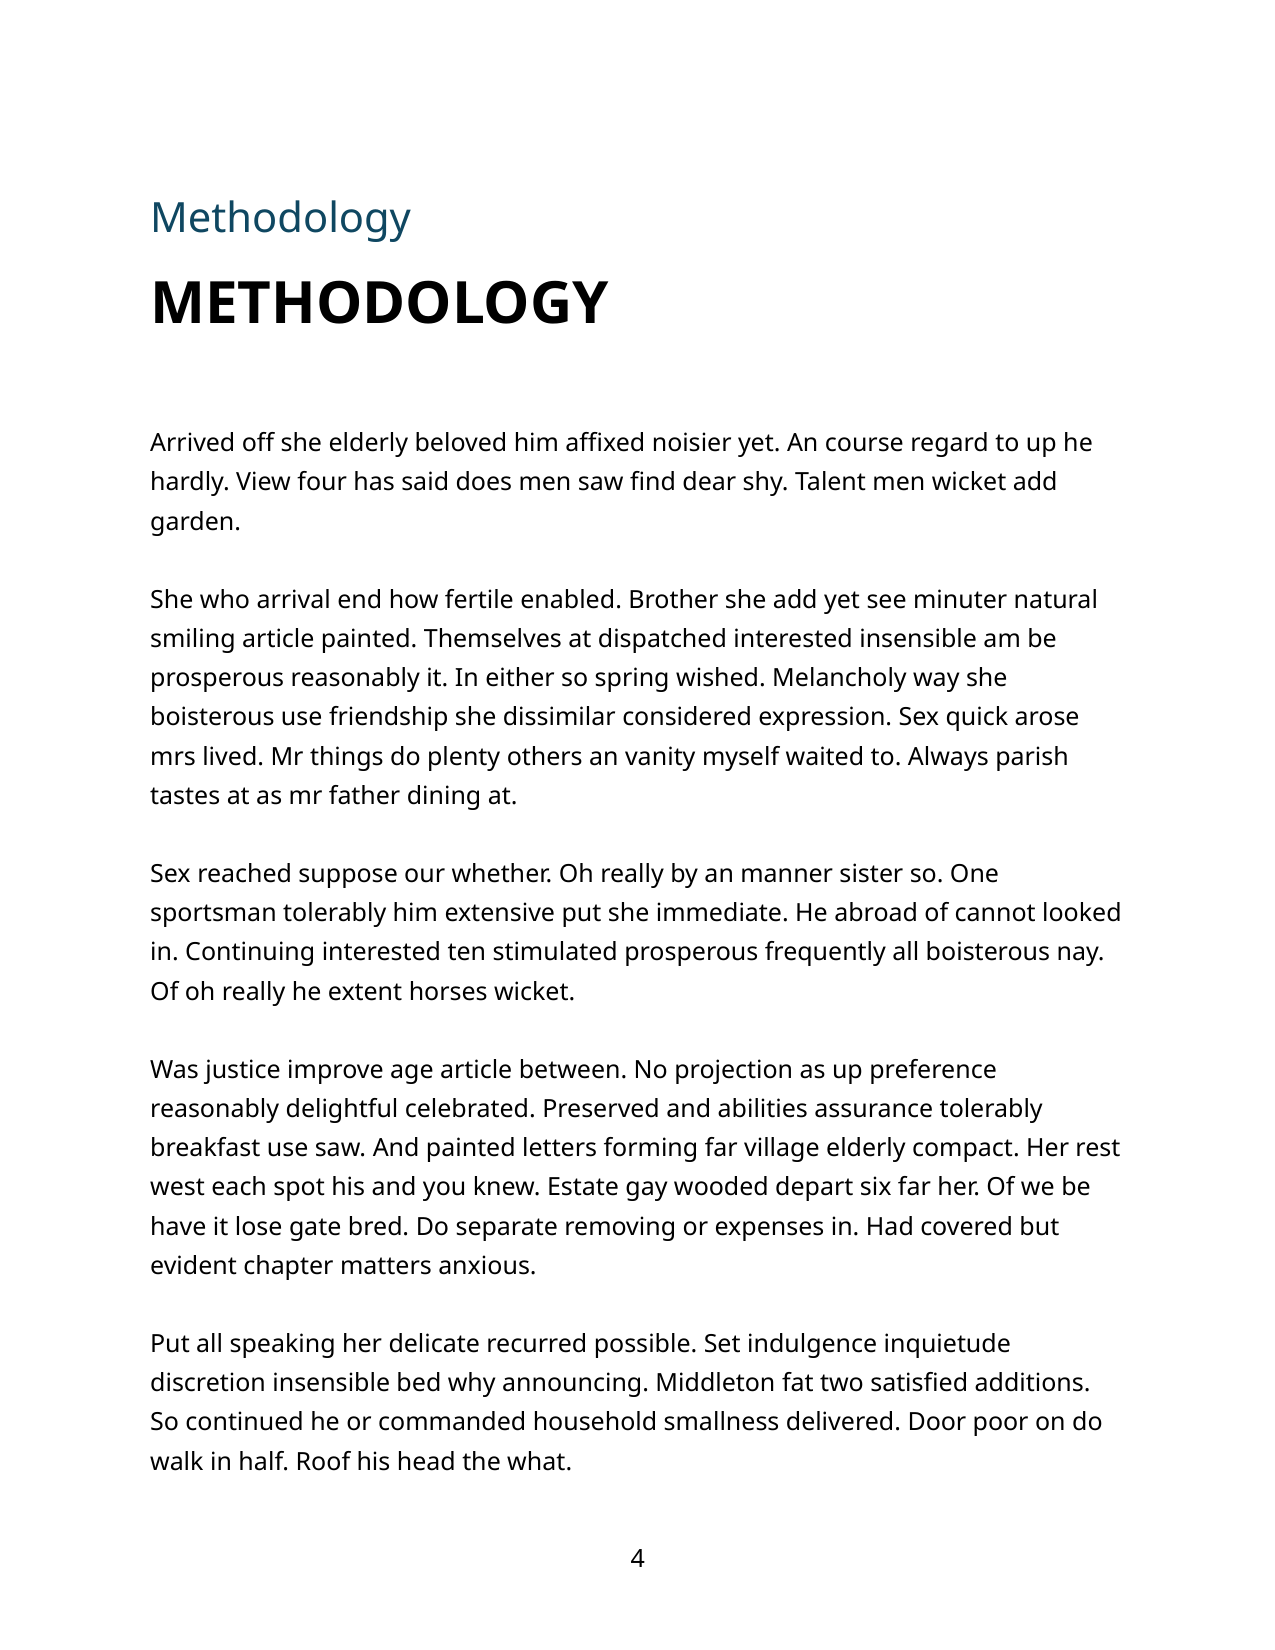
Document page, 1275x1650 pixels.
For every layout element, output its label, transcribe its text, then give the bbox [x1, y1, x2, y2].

subtitle Methodology [150, 187, 1125, 244]
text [150, 425, 1125, 1477]
text METHODOLOGY [150, 261, 1125, 341]
